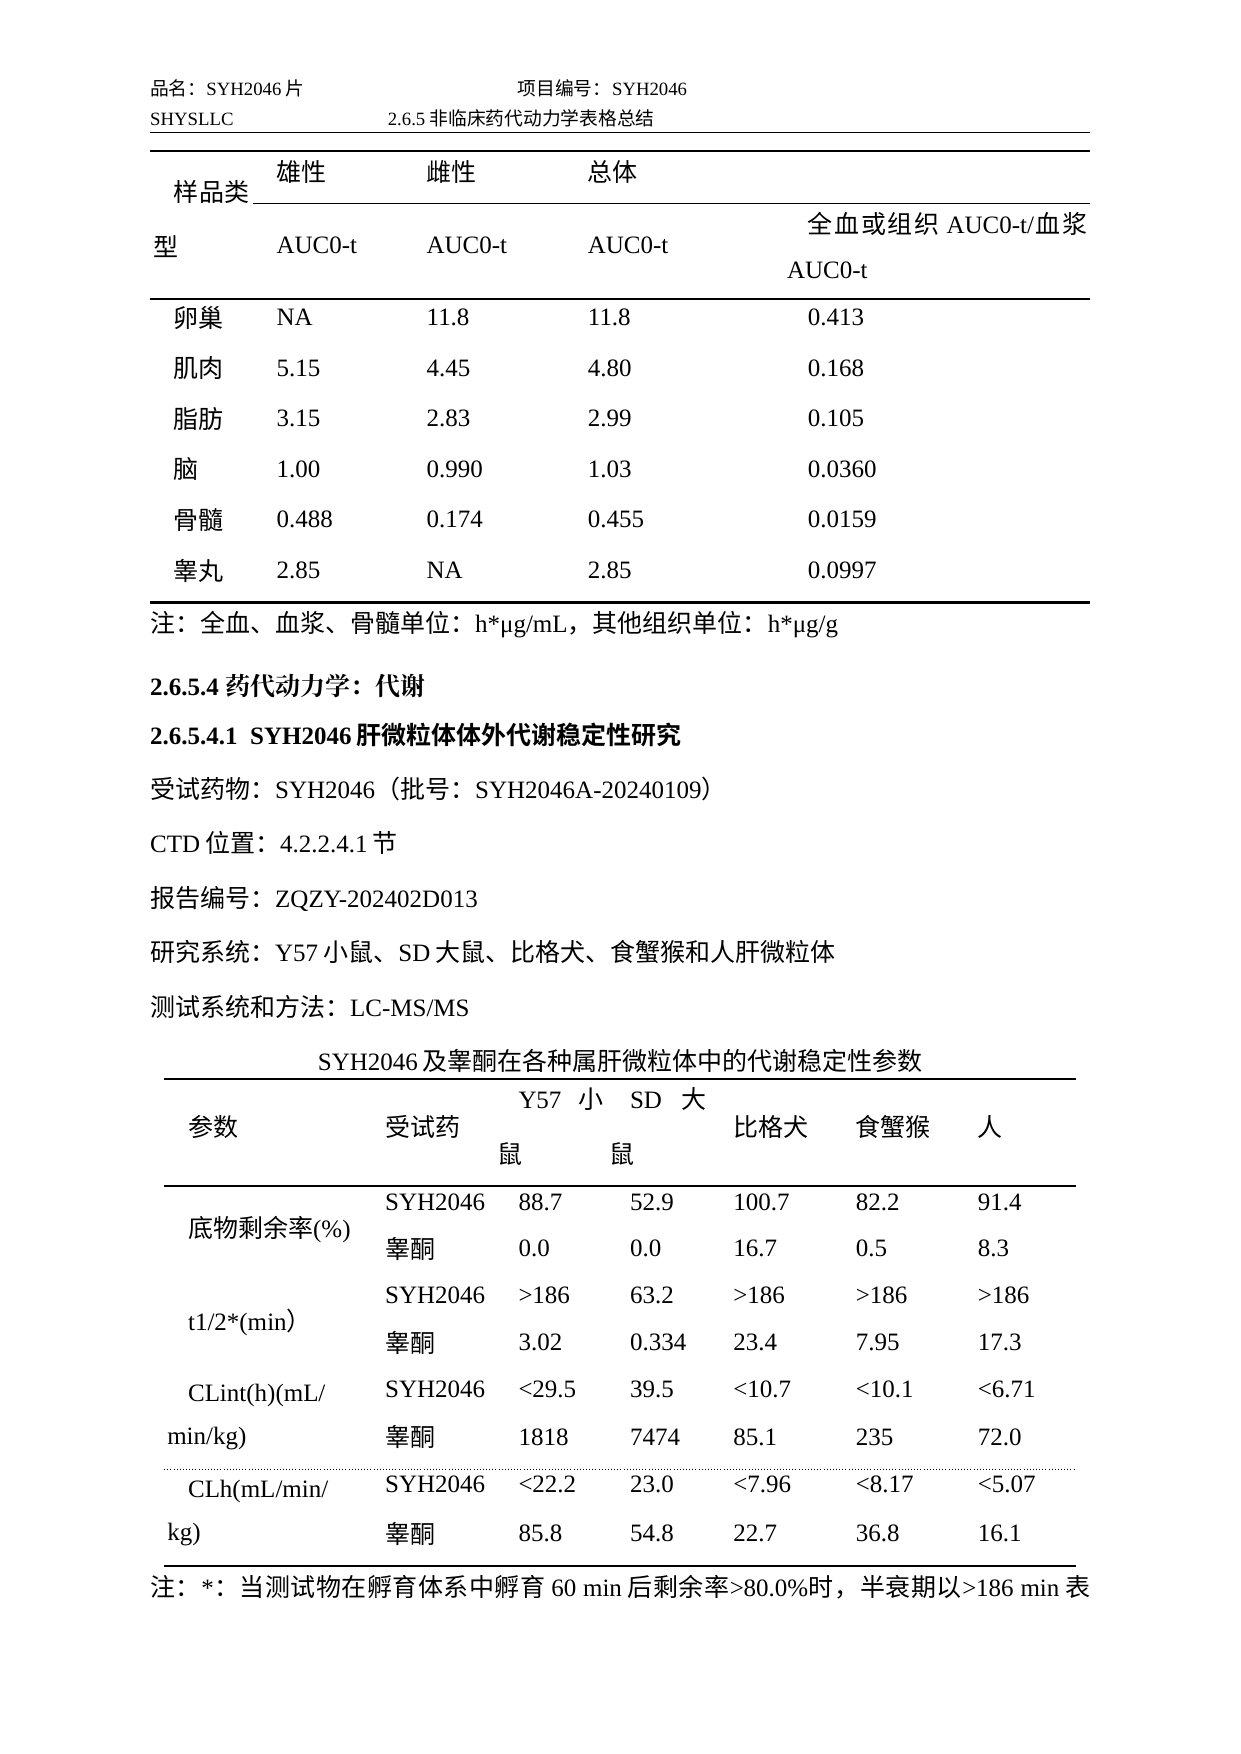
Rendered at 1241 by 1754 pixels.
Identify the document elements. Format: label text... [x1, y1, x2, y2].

table_cell 0.488 [253, 500, 403, 551]
table_cell 82.2 [832, 1187, 954, 1230]
text SYH2046及睾酮在各种属肝微粒体中的代谢稳定性参数 [150, 1041, 1090, 1078]
text 受试药物：SYH2046（批号：SYH2046A-20240109） [150, 769, 1090, 806]
table_cell 39.5 [606, 1374, 709, 1417]
table_cell ˂22.2 [495, 1469, 606, 1512]
table_cell 睾酮 [361, 1513, 494, 1565]
table_cell ˂5.07 [954, 1469, 1076, 1512]
table_cell ˂8.17 [832, 1469, 954, 1512]
table_cell SYH2046 [361, 1374, 494, 1417]
table_cell 91.4 [954, 1187, 1076, 1230]
table_cell 85.8 [495, 1513, 606, 1565]
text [150, 1567, 1090, 1603]
table_cell 3.15 [253, 399, 403, 450]
table_cell 8.3 [954, 1230, 1076, 1280]
table_cell 0.5 [832, 1230, 954, 1280]
table_cell AUC0-t [403, 204, 564, 298]
table_cell AUC0-t [564, 204, 784, 298]
table_cell 1.03 [564, 450, 784, 500]
table_cell ˂29.5 [495, 1374, 606, 1417]
table_header 总体 [564, 152, 1090, 203]
table_cell >186 [495, 1280, 606, 1323]
table_cell 1.00 [253, 450, 403, 500]
table_cell 全血或组织AUC0-t/血浆AUC0-t [784, 204, 1090, 298]
table_cell 0.334 [606, 1323, 709, 1374]
table_cell 睾酮 [361, 1417, 494, 1468]
table_header 雌性 [403, 152, 564, 203]
table_cell 5.15 [253, 349, 403, 399]
table_cell 3.02 [495, 1323, 606, 1374]
table_cell 0.0159 [784, 500, 1090, 551]
text 研究系统：Y57小鼠、SD大鼠、比格犬、食蟹猴和人肝微粒体 [150, 933, 1090, 969]
table_cell 睾酮 [361, 1230, 494, 1280]
table_cell 54.8 [606, 1513, 709, 1565]
table_cell 卵巢 [150, 300, 253, 349]
table_cell 2.83 [403, 399, 564, 450]
text 注：全血、血浆、骨髓单位：h*μg/mL，其他组织单位：h*μg/g [150, 604, 1090, 640]
table_cell >186 [954, 1280, 1076, 1323]
table_header 人 [954, 1080, 1076, 1185]
table_cell AUC0-t [253, 204, 403, 298]
table_cell 0.990 [403, 450, 564, 500]
table_cell 1818 [495, 1417, 606, 1468]
table_cell 肌肉 [150, 349, 253, 399]
table_cell 底物剩余率(%) [164, 1187, 361, 1280]
table_cell SYH2046 [361, 1187, 494, 1230]
table_cell 7.95 [832, 1323, 954, 1374]
table_cell t1/2*(min） [164, 1280, 361, 1374]
table_cell 0.105 [784, 399, 1090, 450]
table_cell 2.85 [564, 551, 784, 601]
table_header 食蟹猴 [832, 1080, 954, 1185]
table_cell SYH2046 [361, 1280, 494, 1323]
text 报告编号：ZQZY-202402D013 [150, 878, 1090, 914]
table_cell >186 [709, 1280, 832, 1323]
table_cell NA [403, 551, 564, 601]
table_cell ˂10.7 [709, 1374, 832, 1417]
table_cell 11.8 [564, 300, 784, 349]
table_cell 72.0 [954, 1417, 1076, 1468]
text CTD位置：4.2.2.4.1节 [150, 824, 1090, 860]
table_cell 0.174 [403, 500, 564, 551]
table_cell 23.0 [606, 1469, 709, 1512]
table_cell 4.45 [403, 349, 564, 399]
table_cell >186 [832, 1280, 954, 1323]
table_cell ˂10.1 [832, 1374, 954, 1417]
table_cell 0.168 [784, 349, 1090, 399]
table_cell 7474 [606, 1417, 709, 1468]
table_cell 骨髓 [150, 500, 253, 551]
table_header 比格犬 [709, 1080, 832, 1185]
table_cell 0.0360 [784, 450, 1090, 500]
table_cell 17.3 [954, 1323, 1076, 1374]
table_header 受试药 [361, 1080, 494, 1185]
table_header 雄性 [253, 152, 403, 203]
table_cell 0.0 [495, 1230, 606, 1280]
subtitle SYH2046肝微粒体体外代谢稳定性研究 [150, 715, 1090, 751]
table_cell 100.7 [709, 1187, 832, 1230]
table_cell 88.7 [495, 1187, 606, 1230]
table_cell 63.2 [606, 1280, 709, 1323]
table_cell ˂6.71 [954, 1374, 1076, 1417]
table_header Y57小鼠 [495, 1080, 606, 1185]
table_cell 52.9 [606, 1187, 709, 1230]
table_cell ˂7.96 [709, 1469, 832, 1512]
table_cell 16.1 [954, 1513, 1076, 1565]
table_cell SYH2046 [361, 1469, 494, 1512]
table_cell 85.1 [709, 1417, 832, 1468]
table_cell 235 [832, 1417, 954, 1468]
table_cell 22.7 [709, 1513, 832, 1565]
table_header 样品类型 [150, 152, 253, 298]
table_cell 睾酮 [361, 1323, 494, 1374]
table_cell 0.413 [784, 300, 1090, 349]
table_cell NA [253, 300, 403, 349]
table_cell 4.80 [564, 349, 784, 399]
table_cell 0.0997 [784, 551, 1090, 601]
table_cell CLh(mL/min/kg) [164, 1469, 361, 1565]
table_cell 36.8 [832, 1513, 954, 1565]
table_header 参数 [164, 1080, 361, 1185]
table_cell 11.8 [403, 300, 564, 349]
table_cell CLint(h)(mL/min/kg) [164, 1374, 361, 1468]
table_cell 16.7 [709, 1230, 832, 1280]
table_cell 23.4 [709, 1323, 832, 1374]
subtitle 2.6.5.4 药代动力学：代谢 [150, 672, 1090, 701]
table_cell 2.99 [564, 399, 784, 450]
table_cell 0.0 [606, 1230, 709, 1280]
table_cell 脑 [150, 450, 253, 500]
table_cell 0.455 [564, 500, 784, 551]
text 测试系统和方法：LC-MS/MS [150, 987, 1090, 1023]
table_cell 睾丸 [150, 551, 253, 601]
table_cell 2.85 [253, 551, 403, 601]
table_cell 脂肪 [150, 399, 253, 450]
table_header SD大鼠 [606, 1080, 709, 1185]
